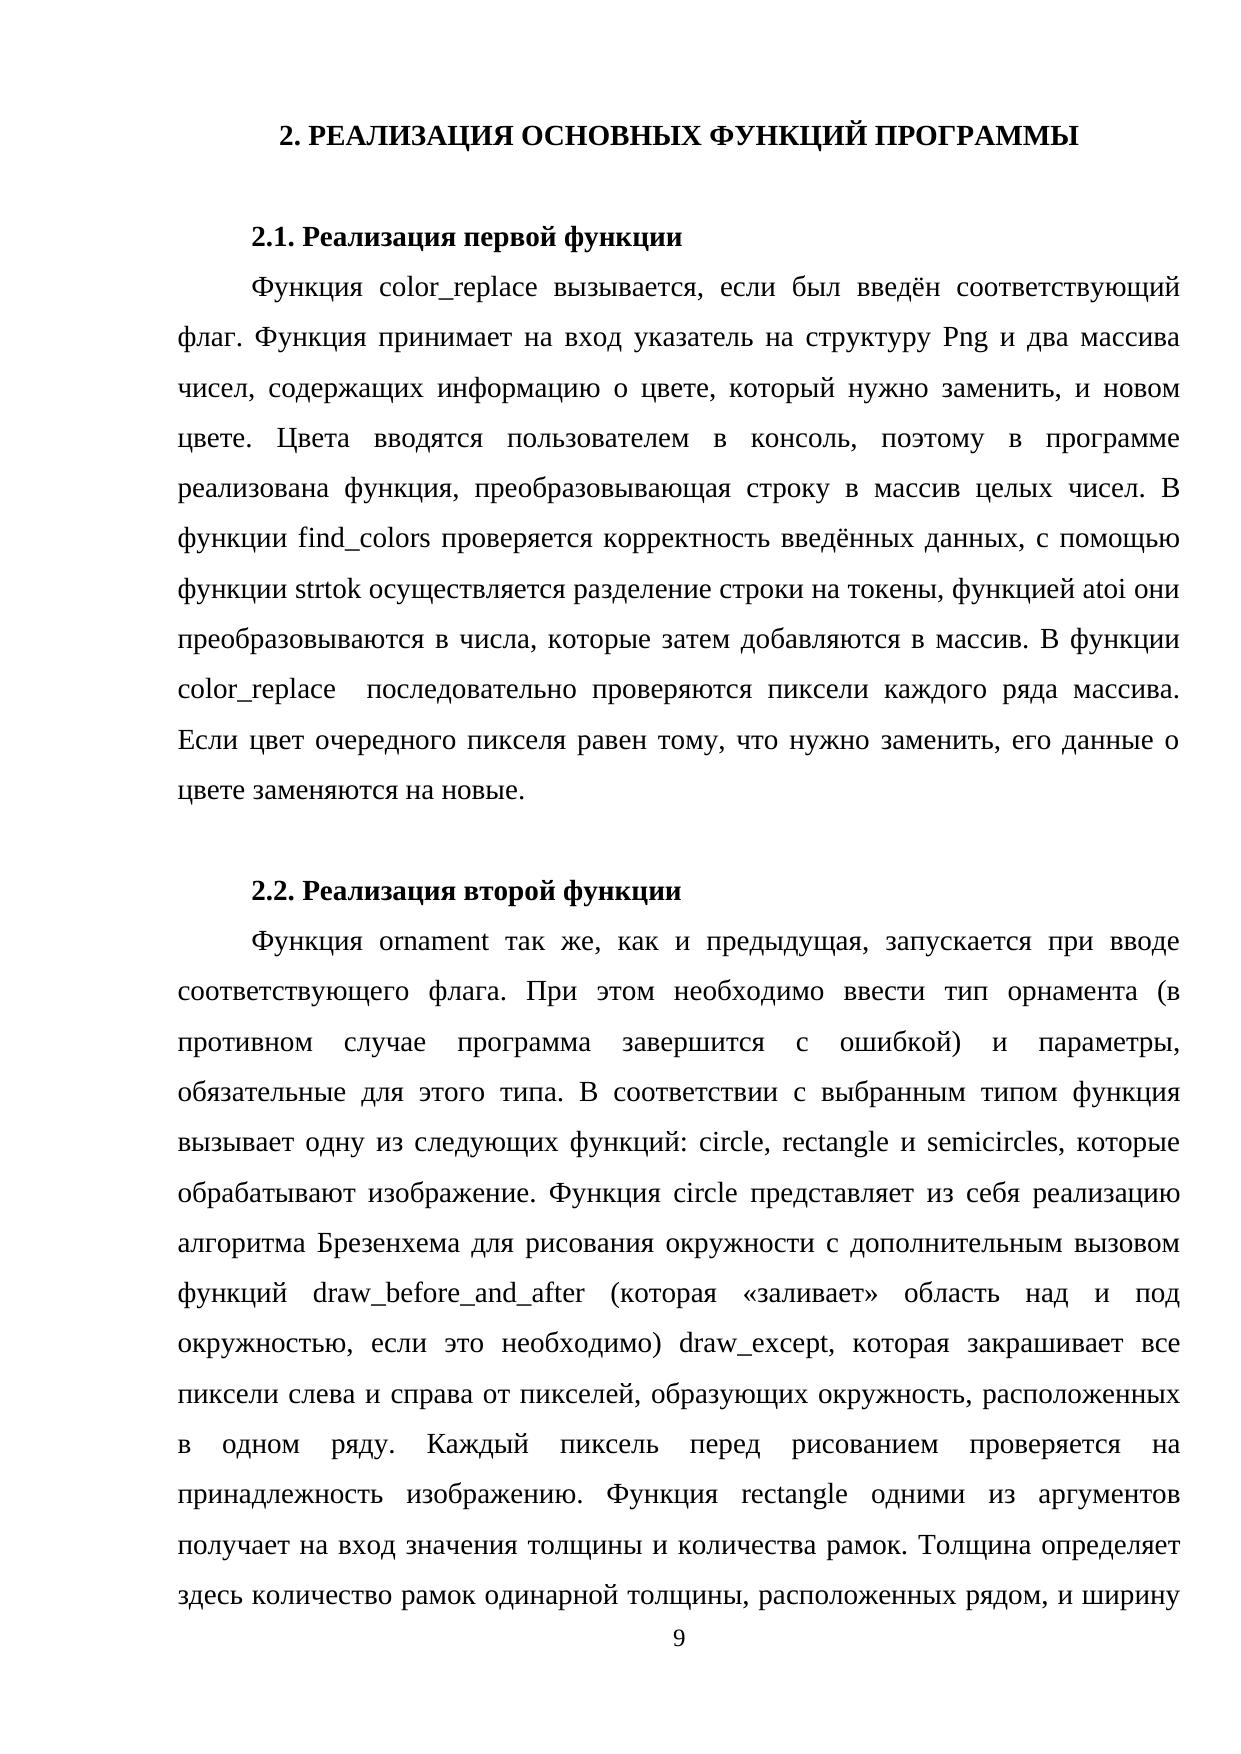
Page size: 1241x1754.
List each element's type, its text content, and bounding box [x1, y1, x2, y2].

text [177, 923, 1181, 1611]
subtitle 2.1. Реализация первой функции [177, 219, 1181, 252]
text Функция color_replace вызывается, если был введён соответствующий флаг. Функция принимает на вход указатель на структуру Png и два массива чисел, содержащих информацию о цвете, который нужно заменить, и новом цвете. Цвета вводятся пользователем в консоль, поэтому в программе реализована функция, преобразовывающая строку в массив целых чисел. В функции find_colors проверяется корректность введённых данных, с помощью функции strtok осуществляется разделение строки на токены, функцией atoi они преобразовываются в числа, которые затем добавляются в массив. В функции color_replace последовательно проверяются пиксели каждого ряда массива. Если цвет очередного пикселя равен тому, что нужно заменить, его данные о цвете заменяются на новые. [177, 269, 1181, 806]
subtitle 2.2. Реализация второй функции [177, 873, 1181, 906]
text 2. Реализация основных функций программы [177, 118, 1181, 152]
